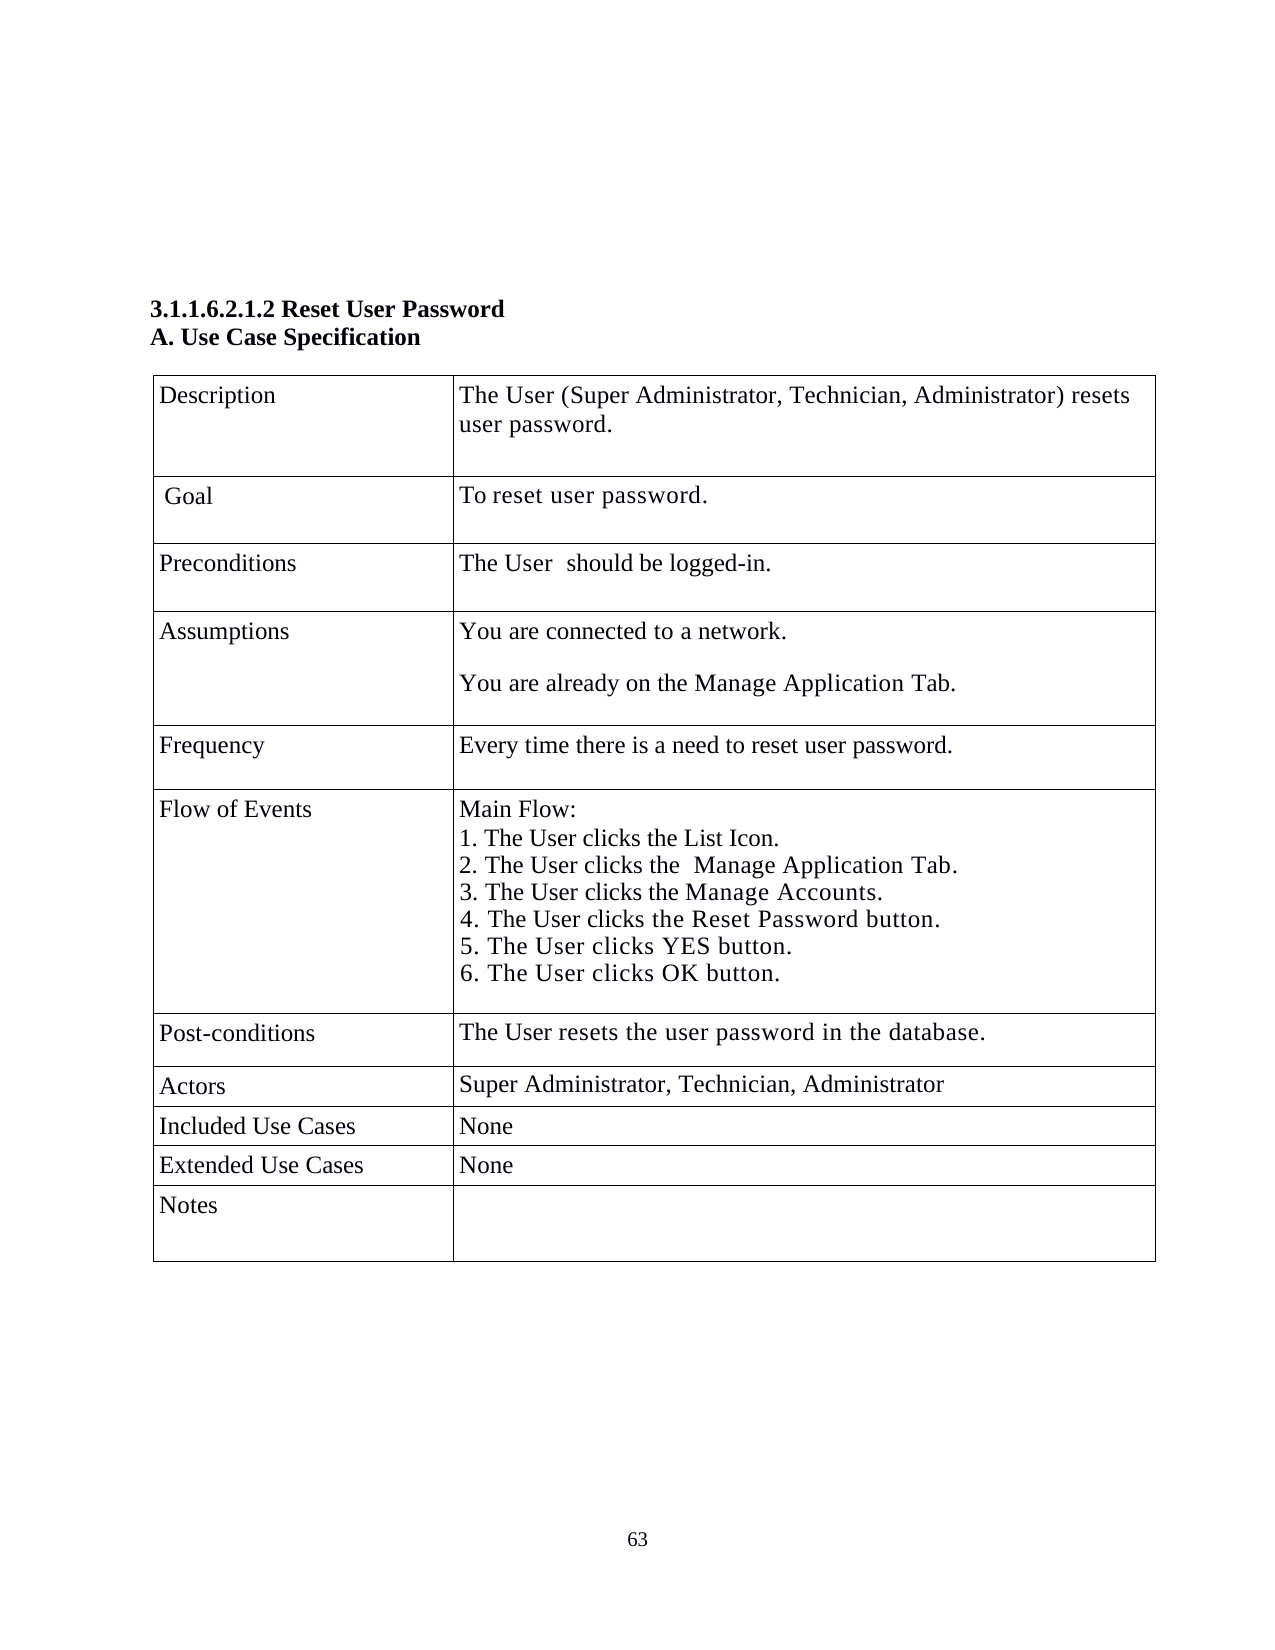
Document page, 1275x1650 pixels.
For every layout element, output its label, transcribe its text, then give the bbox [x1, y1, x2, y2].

table_cell The User should be logged-in. [454, 544, 1155, 611]
table_cell Preconditions [154, 544, 453, 611]
table_header Description [154, 376, 453, 476]
table_cell Assumptions [154, 612, 453, 724]
table_header The User (Super Administrator, Technician, Administrator) resets user password. [454, 376, 1155, 476]
table_cell You are connected to a network. You are already on the Manage Application Tab. [454, 612, 1155, 724]
table_cell Goal Goal [154, 477, 453, 543]
table_cell To reset user password. [454, 477, 1155, 543]
table_cell Every time there is a need to reset user password. [454, 726, 1155, 789]
table_cell Included Use Cases [154, 1107, 453, 1145]
table_cell [454, 1186, 1155, 1261]
table_cell Main Flow: 1. The User clicks the List Icon. 2. The User clicks the Manage Application Tab. 3. The User clicks the Manage Accounts. 4. The User clicks the Reset Password button. 5. The User clicks YES button. 6. The User clicks OK button. [454, 790, 1155, 1013]
table_cell Super Administrator, Technician, Administrator [454, 1067, 1155, 1106]
table_cell Extended Use Cases [154, 1146, 453, 1185]
table_cell Frequency [154, 726, 453, 789]
table_cell Actors [154, 1067, 453, 1106]
text A. Use Case Specification [150, 322, 1125, 351]
table_cell Post-conditions [154, 1014, 453, 1066]
table_cell The User resets the user password in the database. [454, 1014, 1155, 1066]
table_cell Flow of Events [154, 790, 453, 1013]
table_cell Notes [154, 1186, 453, 1261]
table_cell None [454, 1146, 1155, 1185]
table_cell None [454, 1107, 1155, 1145]
text 3.1.1.6.2.1.2 Reset User Password [150, 294, 1125, 322]
